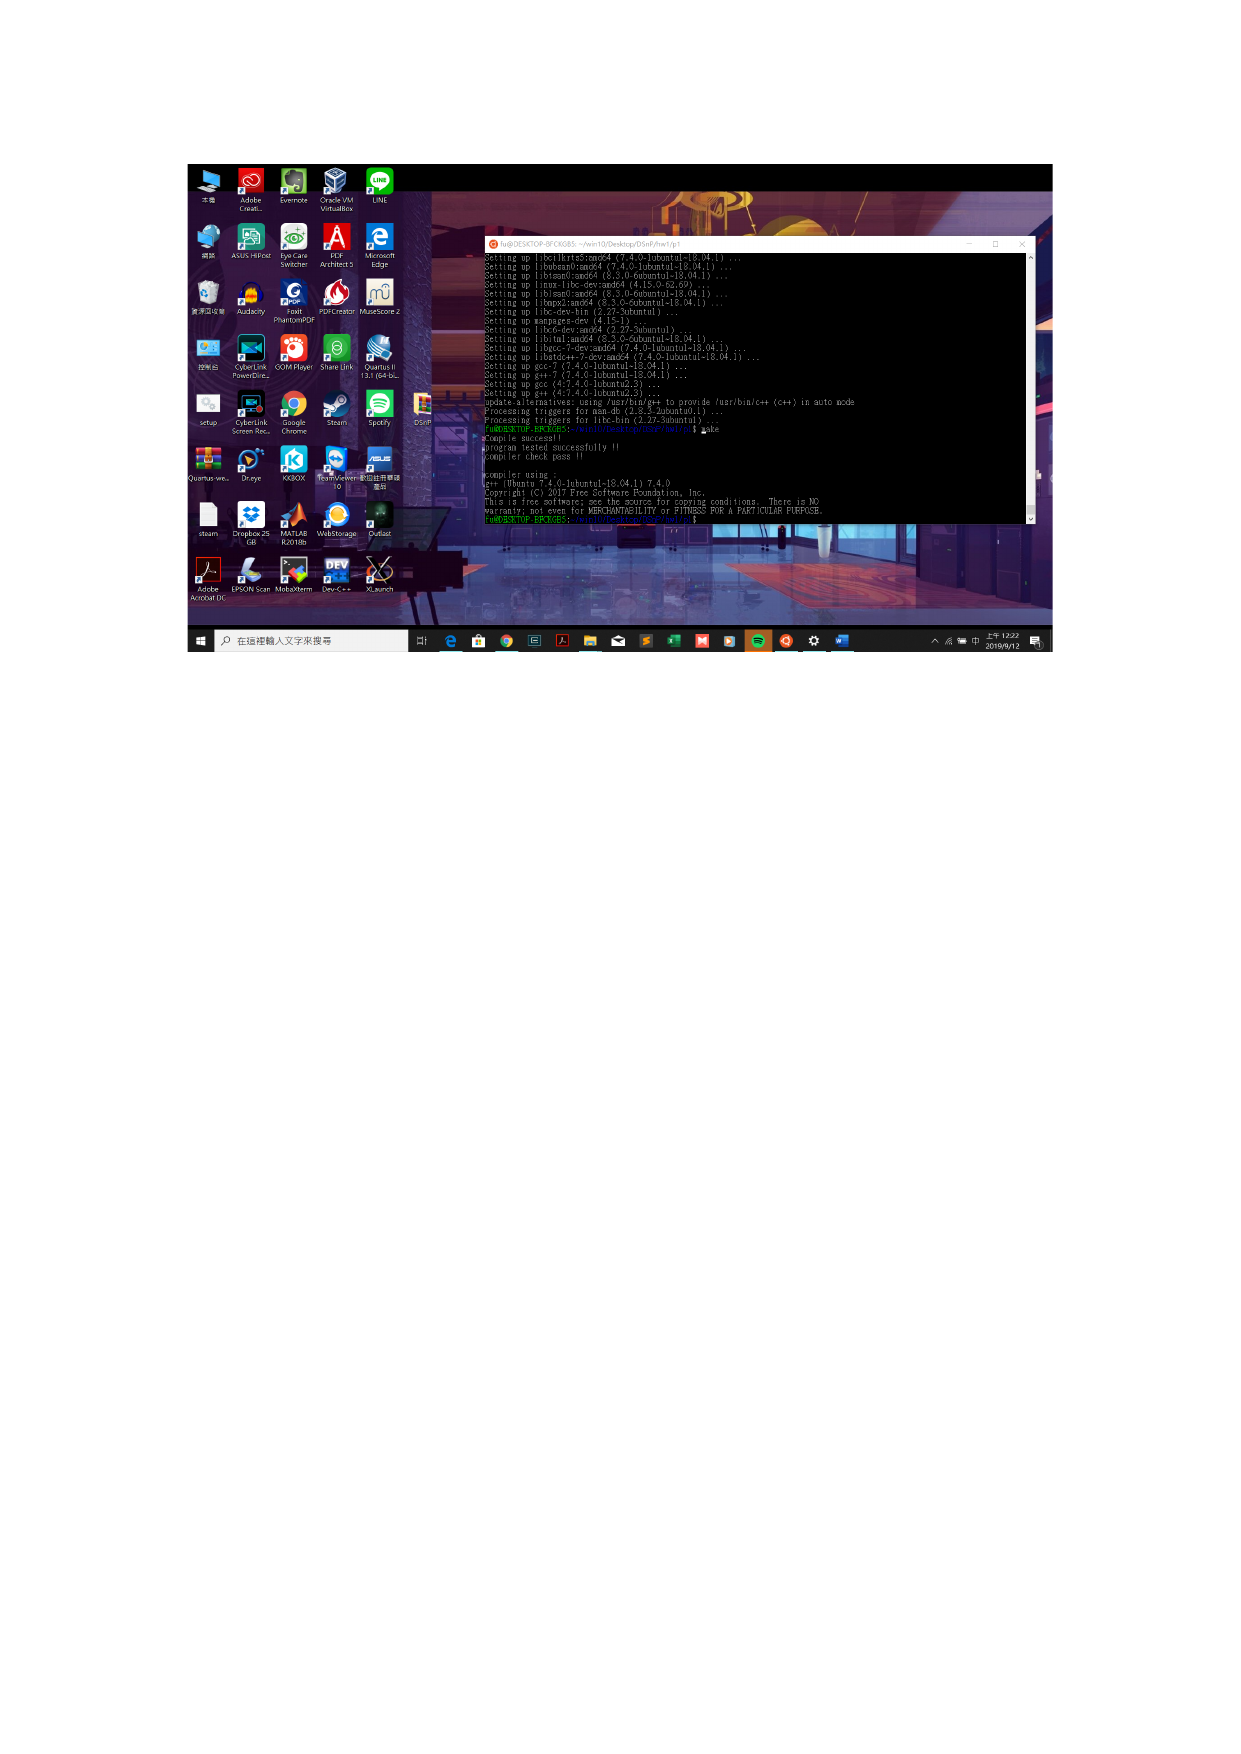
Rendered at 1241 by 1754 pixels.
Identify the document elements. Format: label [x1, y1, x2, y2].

picture [187, 164, 1053, 652]
